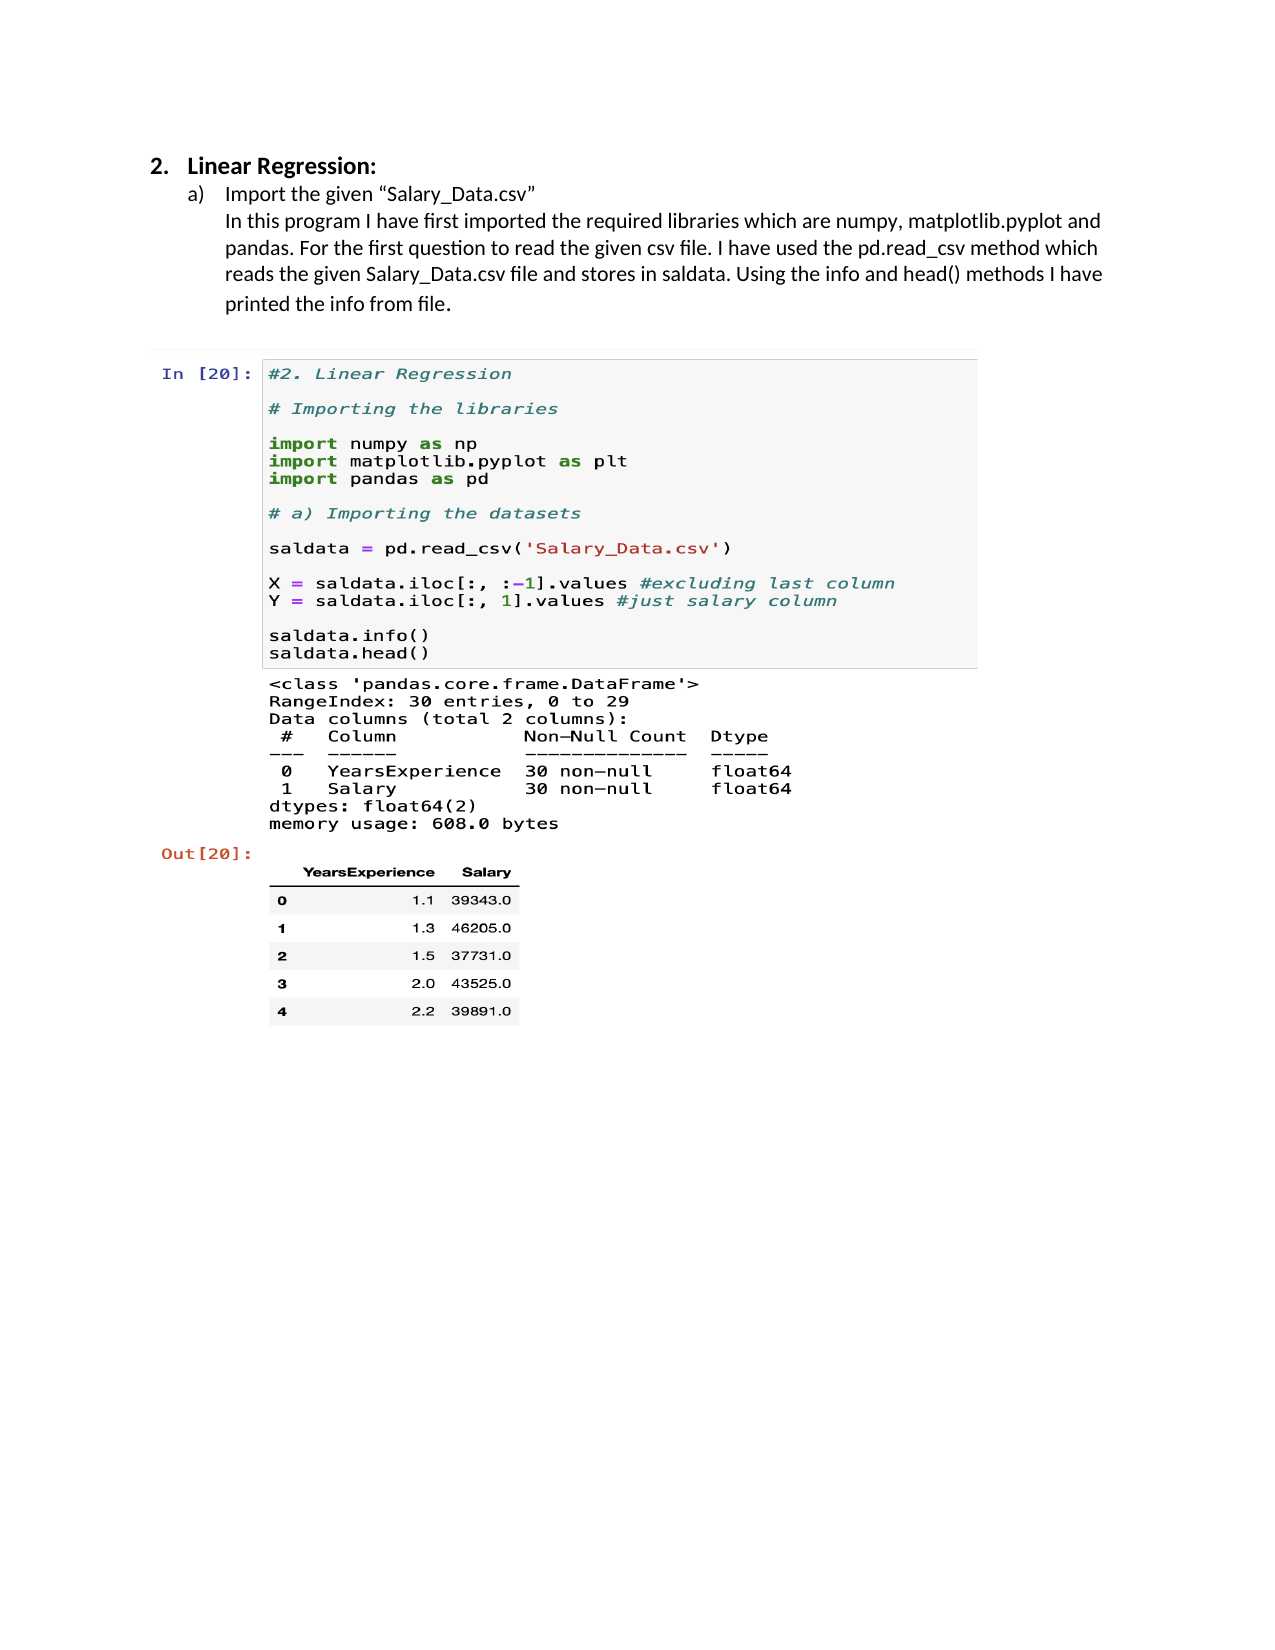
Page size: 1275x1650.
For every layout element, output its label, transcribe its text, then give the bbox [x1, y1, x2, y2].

list In this program I have first imported the required libraries which are numpy, matplotlib.pyplot and pandas. For the first question to read the given csv file. I have used the pd.read_csv method which reads the given Salary_Data.csv file and stores in saldata. Using the info and head() methods I have printed the info from file. [225, 207, 1125, 318]
list Linear Regression: [150, 150, 1125, 181]
picture [150, 348, 978, 1040]
list Import the given “Salary_Data.csv” [187, 181, 1125, 207]
